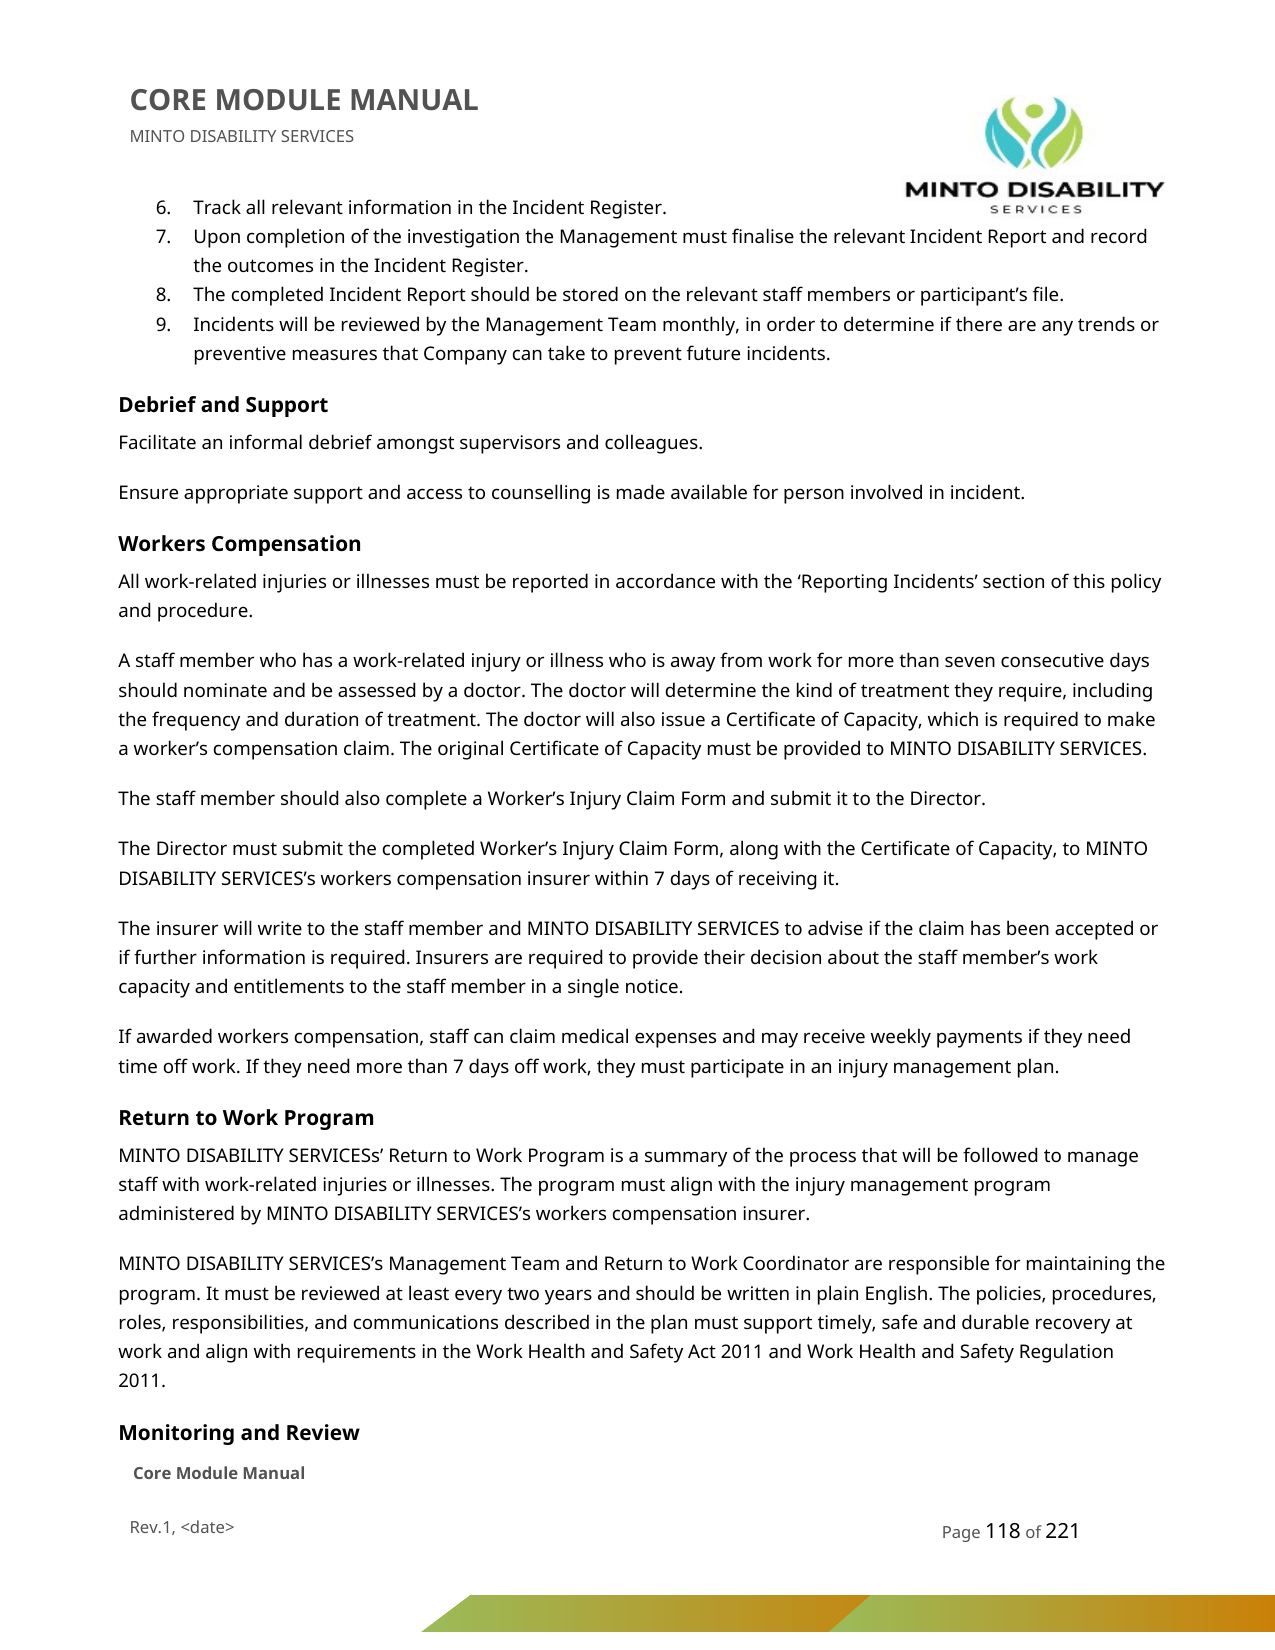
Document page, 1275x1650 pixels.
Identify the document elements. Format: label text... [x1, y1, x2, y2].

text All work-related injuries or illnesses must be reported in accordance with the ‘Reporting Incidents’ section of this policy and procedure. [118, 568, 1167, 623]
text Return to Work Program [118, 1103, 1167, 1132]
text The Director must submit the completed Worker’s Injury Claim Form, along with the Certificate of Capacity, to MINTO DISABILITY SERVICES’s workers compensation insurer within 7 days of receiving it. [118, 836, 1167, 891]
text MINTO DISABILITY SERVICES’s Management Team and Return to Work Coordinator are responsible for maintaining the program. It must be reviewed at least every two years and should be written in plain English. The policies, procedures, roles, responsibilities, and communications described in the plan must support timely, safe and durable recovery at work and align with requirements in the Work Health and Safety Act 2011 and Work Health and Safety Regulation 2011. [118, 1251, 1167, 1393]
text Monitoring and Review [118, 1418, 1167, 1446]
text Debrief and Support [118, 390, 1167, 419]
text If awarded workers compensation, staff can claim medical expenses and may receive weekly payments if they need time off work. If they need more than 7 days off work, they must participate in an injury management plan. [118, 1024, 1167, 1078]
picture [901, 95, 1167, 194]
text A staff member who has a work-related injury or illness who is away from work for more than seven consecutive days should nominate and be assessed by a doctor. The doctor will determine the kind of treatment they require, including the frequency and duration of treatment. The doctor will also issue a Certificate of Capacity, which is required to make a worker’s compensation claim. The original Certificate of Capacity must be provided to MINTO DISABILITY SERVICES. [118, 648, 1167, 761]
list Incidents will be reviewed by the Management Team monthly, in order to determine if there are any trends or preventive measures that Company can take to prevent future incidents. [156, 311, 1167, 366]
text The insurer will write to the staff member and MINTO DISABILITY SERVICES to advise if the claim has been accepted or if further information is required. Insurers are required to provide their decision about the staff member’s work capacity and entitlements to the staff member in a single notice. [118, 915, 1167, 999]
text Ensure appropriate support and access to counselling is made available for person involved in incident. [118, 479, 1167, 505]
text MINTO DISABILITY SERVICESs’ Return to Work Program is a summary of the process that will be followed to manage staff with work-related injuries or illnesses. The program must align with the injury management program administered by MINTO DISABILITY SERVICES’s workers compensation insurer. [118, 1142, 1167, 1226]
list Track all relevant information in the Incident Register. [156, 194, 1167, 219]
text The staff member should also complete a Worker’s Injury Claim Form and submit it to the Director. [118, 786, 1167, 811]
list Upon completion of the investigation the Management must finalise the relevant Incident Report and record the outcomes in the Incident Register. [156, 223, 1167, 278]
list The completed Incident Report should be stored on the relevant staff members or participant’s file. [156, 282, 1167, 307]
text Workers Compensation [118, 529, 1167, 558]
text Facilitate an informal debrief amongst supervisors and colleagues. [118, 429, 1167, 455]
